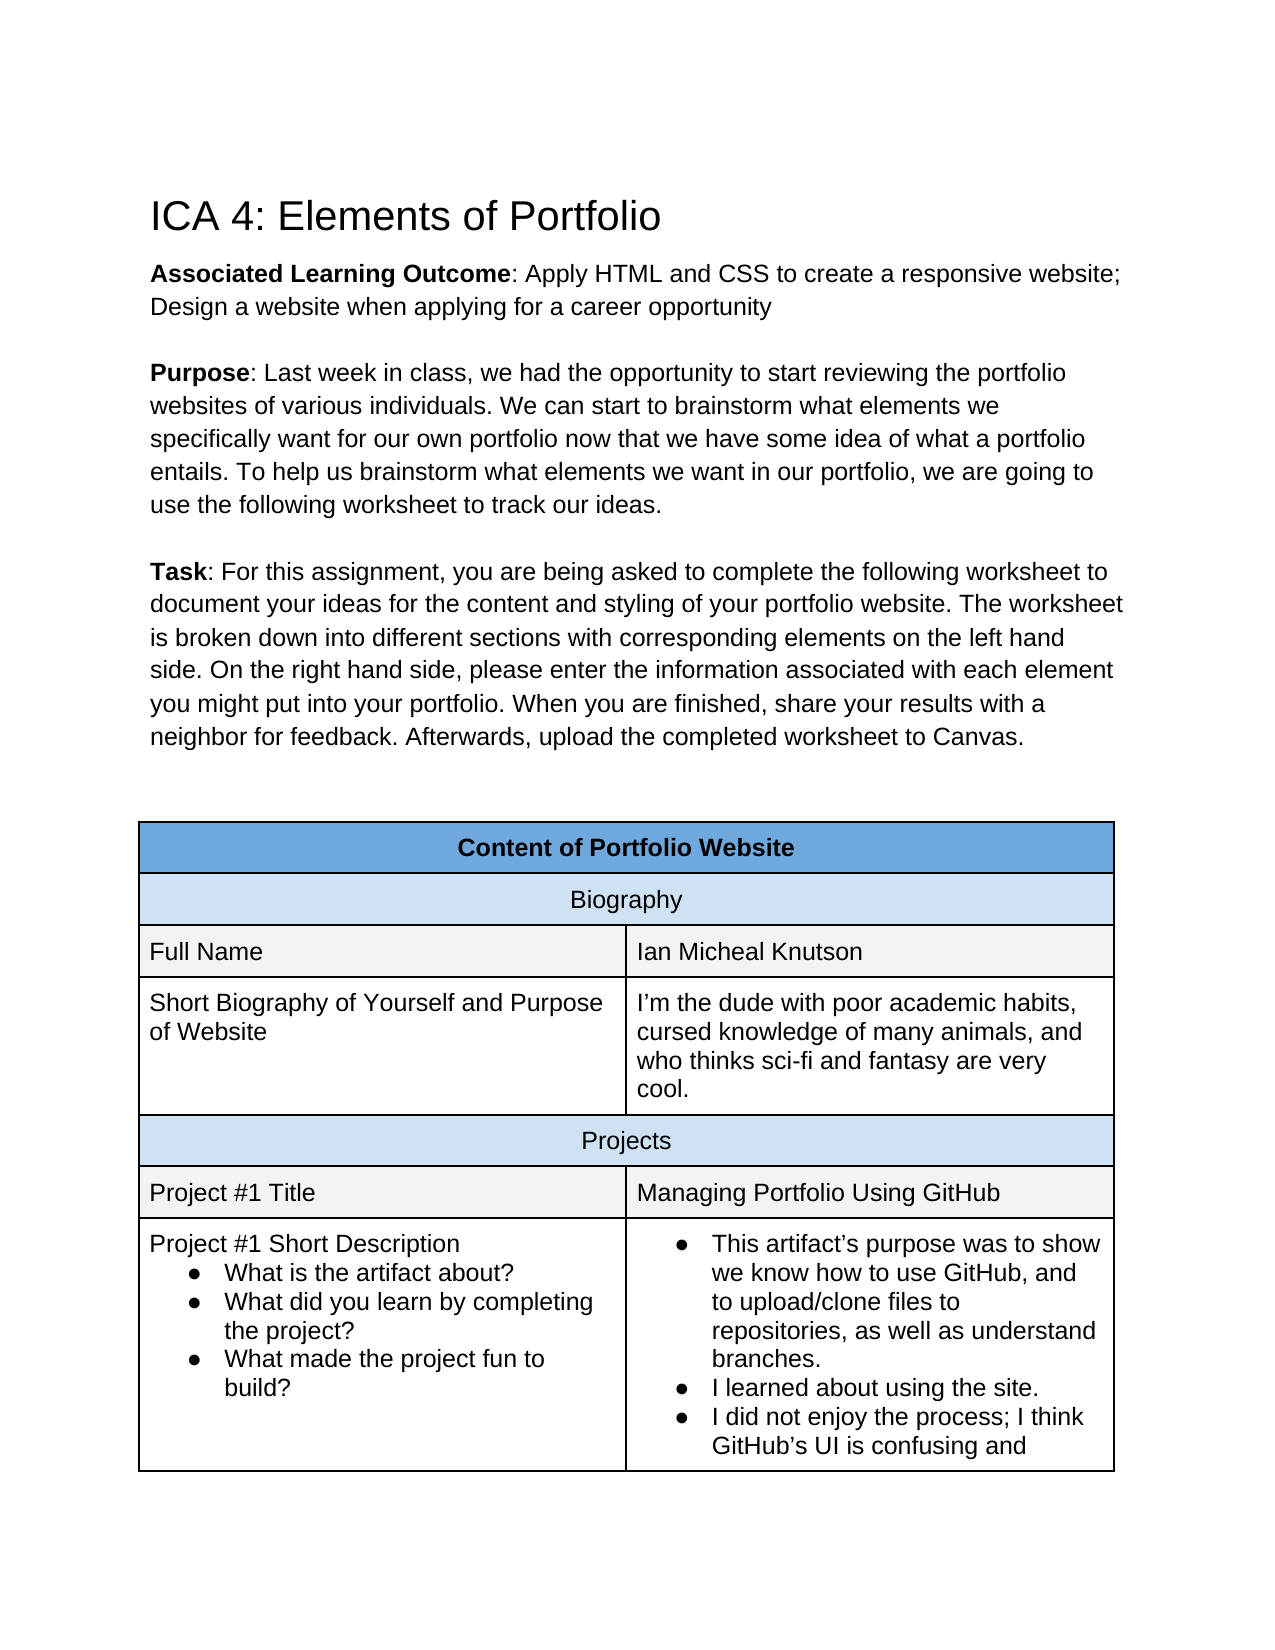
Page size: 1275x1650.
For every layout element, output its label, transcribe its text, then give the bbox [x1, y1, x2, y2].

table_cell Ian Micheal Knutson [627, 926, 1113, 976]
table_cell Project #1 Title [140, 1167, 625, 1217]
table_header Content of Portfolio Website [140, 823, 1113, 872]
table_cell Managing Portfolio Using GitHub [627, 1167, 1113, 1217]
table_cell Short Biography of Yourself and Purpose of Website [140, 978, 625, 1113]
text Purpose: Last week in class, we had the opportunity to start reviewing the portfolio websites of various individuals. We can start to brainstorm what elements we specifically want for our own portfolio now that we have some idea of what a portfolio entails. To help us brainstorm what elements we want in our portfolio, we are going to use the following worksheet to track our ideas. [150, 358, 1125, 519]
table_cell Biography [140, 874, 1113, 924]
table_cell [140, 1219, 625, 1470]
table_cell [627, 1219, 1113, 1470]
text Task: For this assignment, you are being asked to complete the following worksheet to document your ideas for the content and styling of your portfolio website. The worksheet is broken down into different sections with corresponding elements on the left hand side. On the right hand side, please enter the information associated with each element you might put into your portfolio. When you are finished, share your results with a neighbor for feedback. Afterwards, upload the completed worksheet to Canvas. [150, 556, 1125, 750]
table_cell I’m the dude with poor academic habits, cursed knowledge of many animals, and who thinks sci-fi and fantasy are very cool. [627, 978, 1113, 1113]
table_cell Full Name [140, 926, 625, 976]
table_cell Projects [140, 1116, 1113, 1165]
text Associated Learning Outcome: Apply HTML and CSS to create a responsive website; Design a website when applying for a career opportunity [150, 259, 1125, 321]
subtitle ICA 4: Elements of Portfolio [150, 192, 1125, 239]
